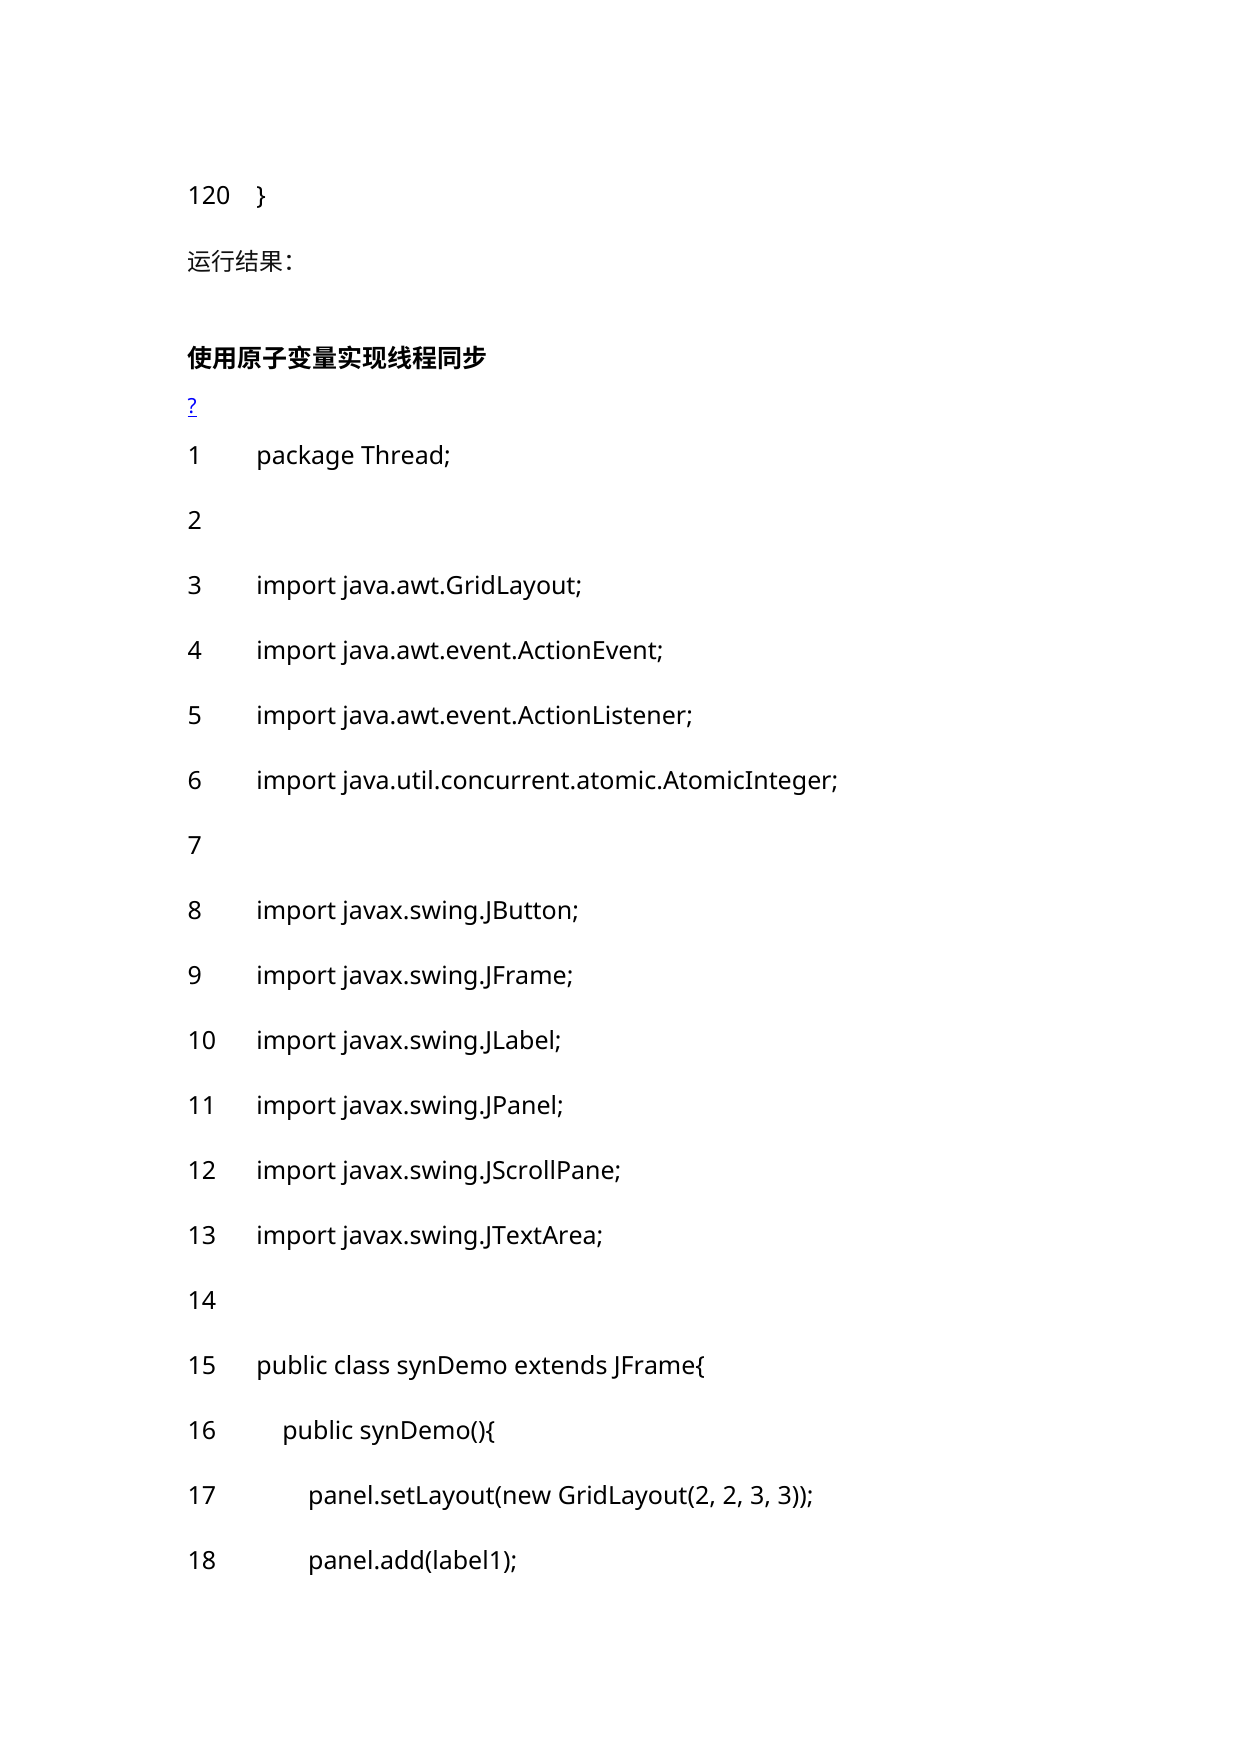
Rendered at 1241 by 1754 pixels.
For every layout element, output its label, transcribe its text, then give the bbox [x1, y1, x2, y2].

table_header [188, 422, 256, 1592]
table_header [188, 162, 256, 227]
text ? [187, 389, 1053, 422]
text 使用原子变量实现线程同步 [187, 324, 1053, 389]
text 运行结果： [187, 227, 1053, 292]
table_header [256, 162, 1240, 227]
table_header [256, 422, 1240, 1592]
